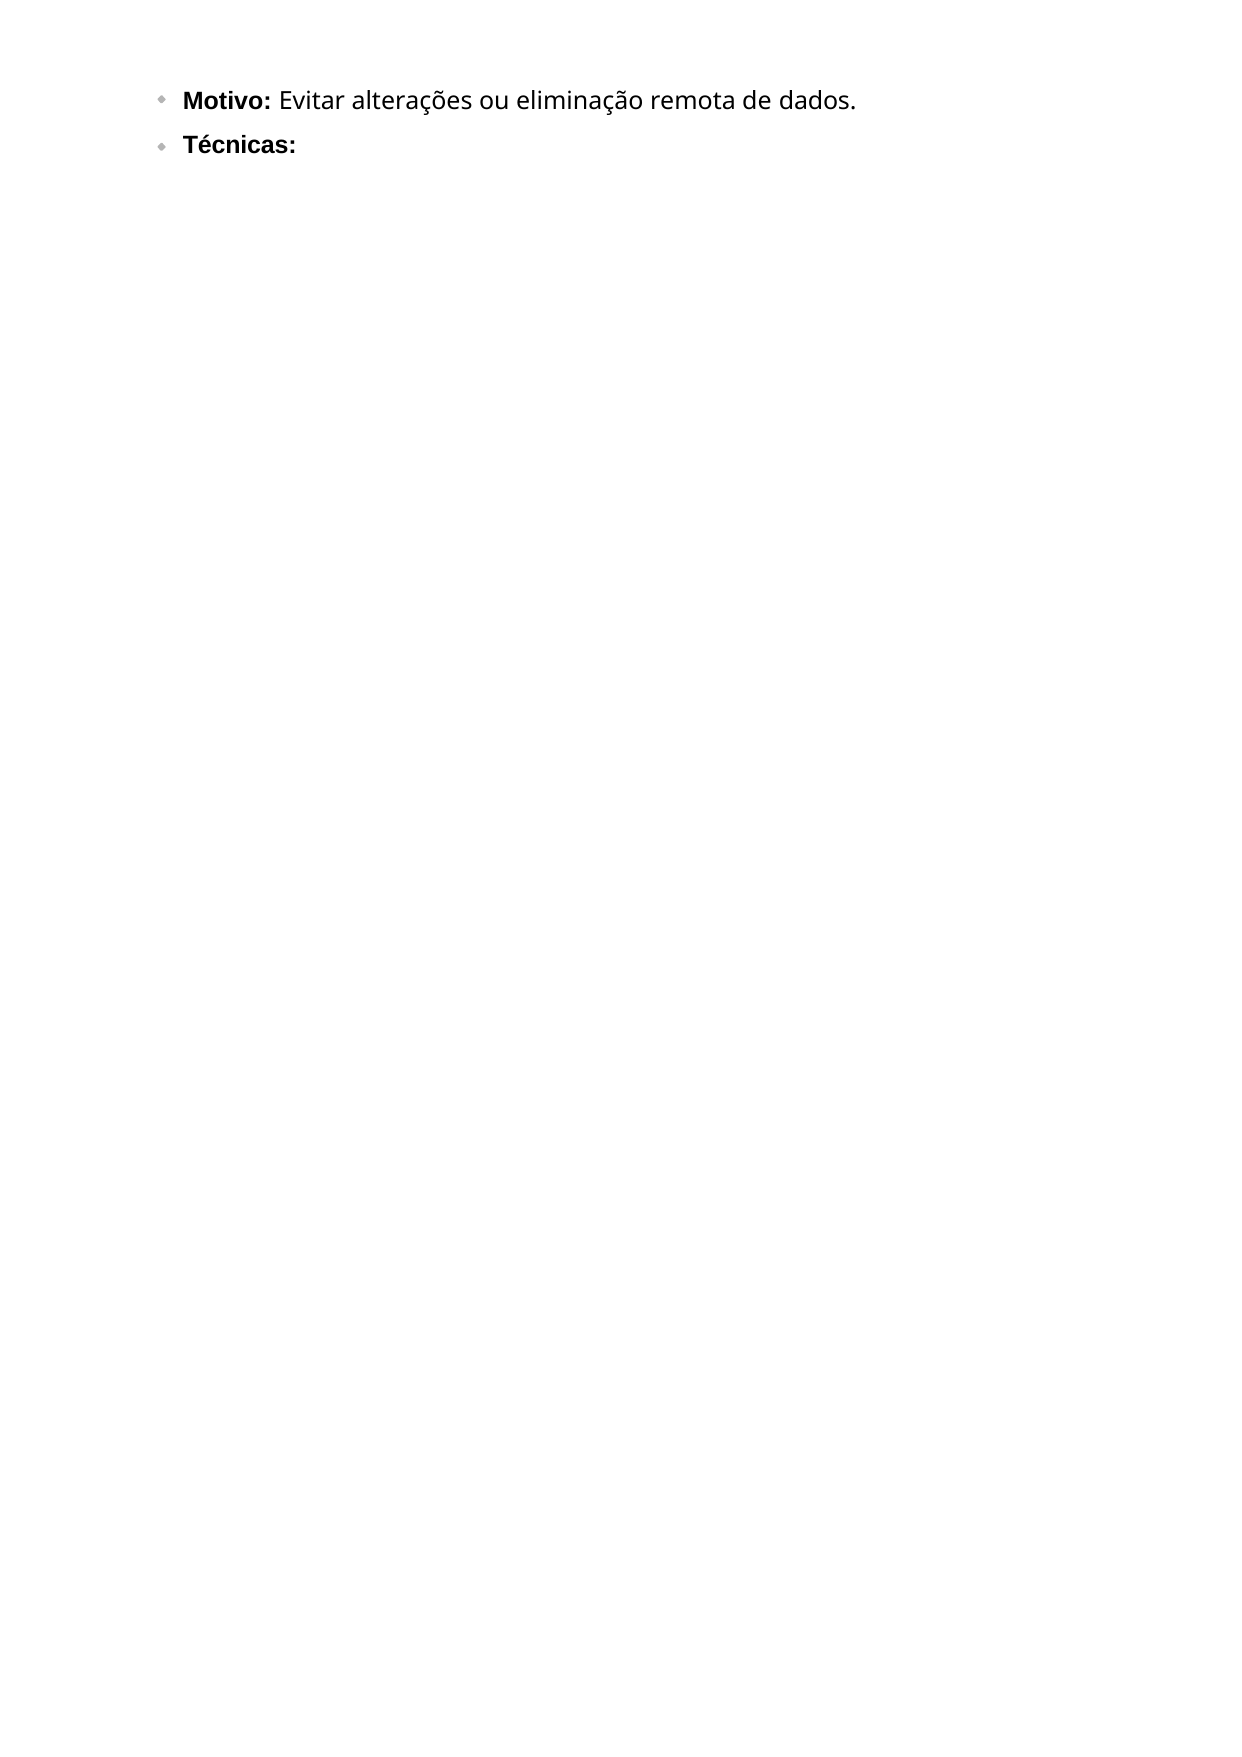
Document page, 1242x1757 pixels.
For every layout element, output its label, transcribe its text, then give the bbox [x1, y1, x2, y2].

subtitle Técnicas: [183, 130, 1124, 159]
text Motivo: Evitar alterações ou eliminação remota de dados. [183, 83, 1124, 117]
